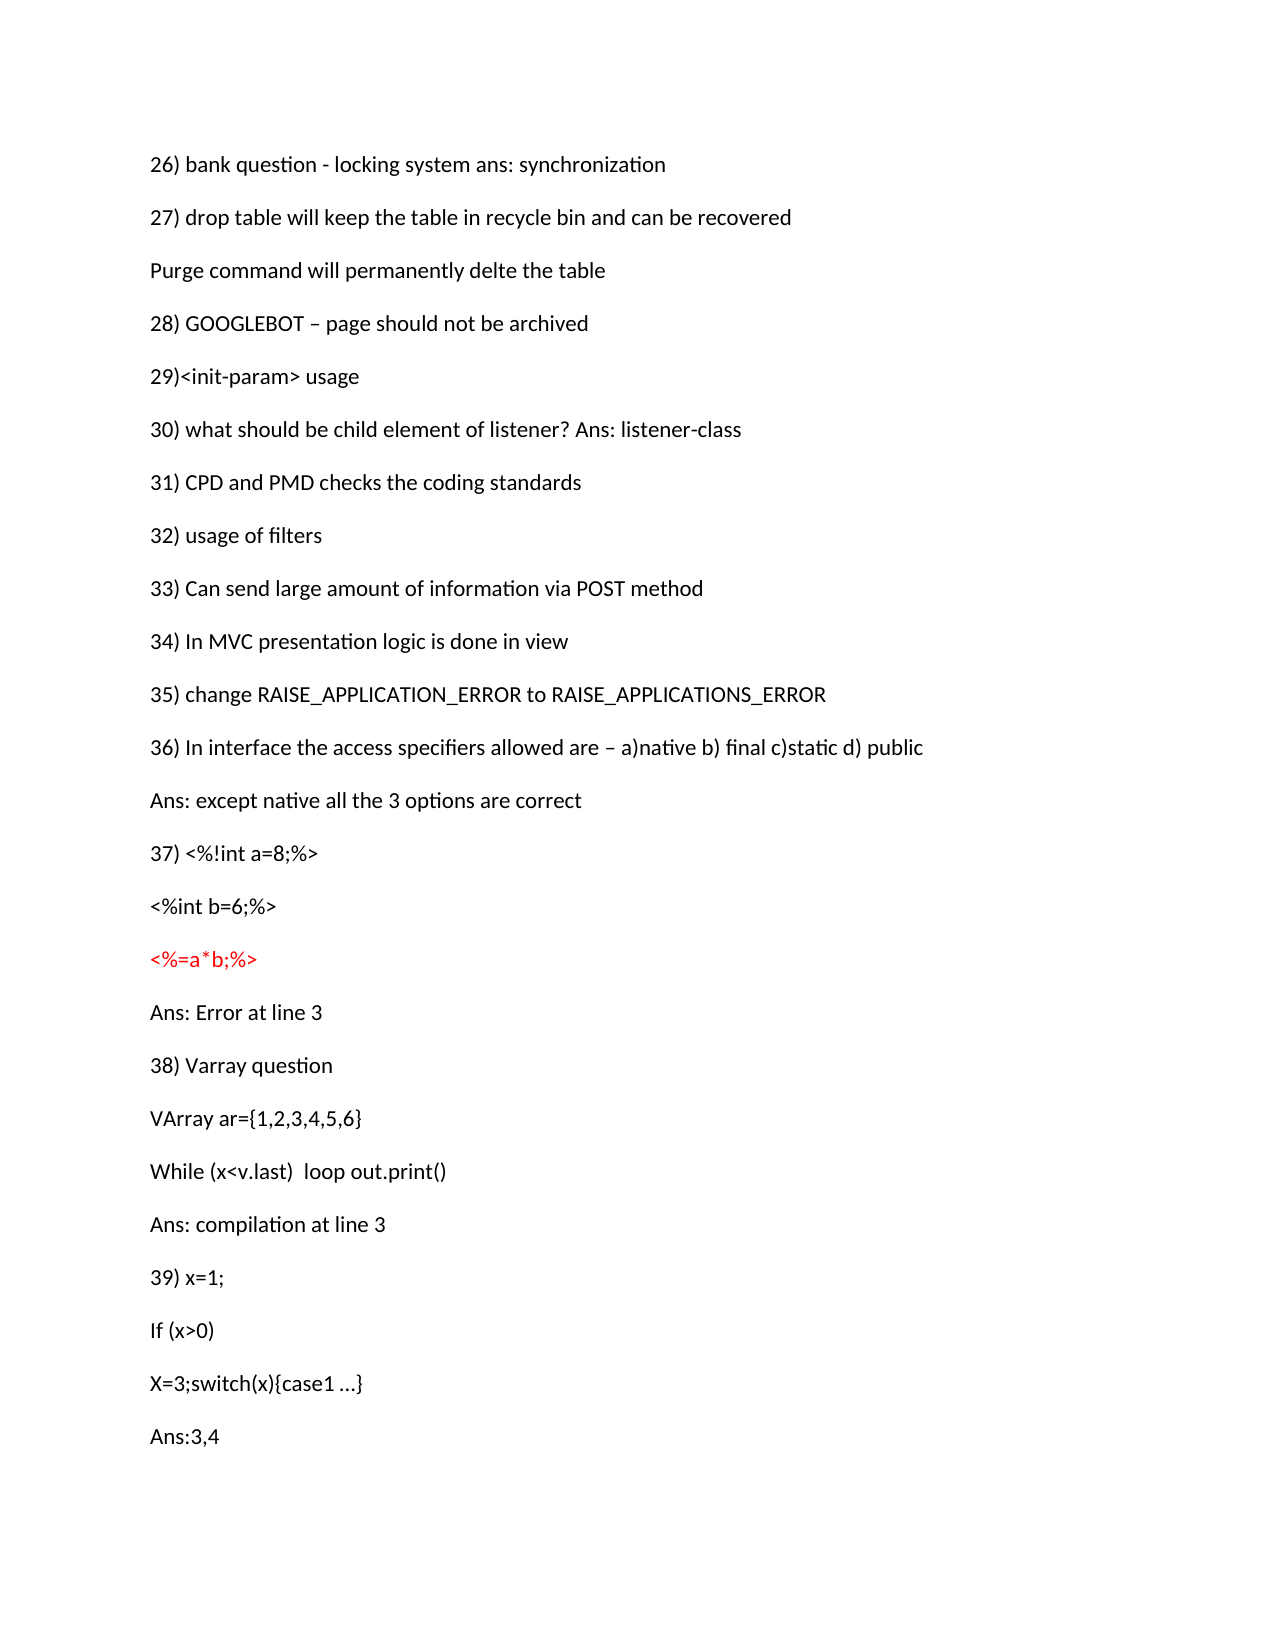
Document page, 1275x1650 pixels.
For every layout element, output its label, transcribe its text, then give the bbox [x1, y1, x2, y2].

text Ans: Error at line 3 [150, 998, 1125, 1026]
text <%=a*b;%> [150, 945, 1125, 973]
text 34) In MVC presentation logic is done in view [150, 627, 1125, 655]
text While (x<v.last) loop out.print() [150, 1157, 1125, 1185]
text 30) what should be child element of listener? Ans: listener-class [150, 415, 1125, 443]
text VArray ar={1,2,3,4,5,6} [150, 1104, 1125, 1132]
text 28) GOOGLEBOT – page should not be archived [150, 309, 1125, 337]
text 35) change RAISE_APPLICATION_ERROR to RAISE_APPLICATIONS_ERROR [150, 680, 1125, 708]
text 39) x=1; [150, 1263, 1125, 1291]
text 27) drop table will keep the table in recycle bin and can be recovered [150, 203, 1125, 231]
text 36) In interface the access specifiers allowed are – a)native b) final c)static d) public [150, 733, 1125, 761]
text X=3;switch(x){case1 …} [150, 1369, 1125, 1397]
text Ans:3,4 [150, 1422, 1125, 1451]
text If (x>0) [150, 1316, 1125, 1344]
text 31) CPD and PMD checks the coding standards [150, 468, 1125, 496]
text Purge command will permanently delte the table [150, 256, 1125, 284]
text 32) usage of filters [150, 521, 1125, 549]
text 37) <%!int a=8;%> [150, 839, 1125, 867]
text Ans: compilation at line 3 [150, 1210, 1125, 1238]
text <%int b=6;%> [150, 892, 1125, 920]
text 33) Can send large amount of information via POST method [150, 574, 1125, 602]
text 38) Varray question [150, 1051, 1125, 1079]
text 29)<init-param> usage [150, 362, 1125, 390]
text 26) bank question - locking system ans: synchronization [150, 150, 1125, 178]
text Ans: except native all the 3 options are correct [150, 786, 1125, 814]
